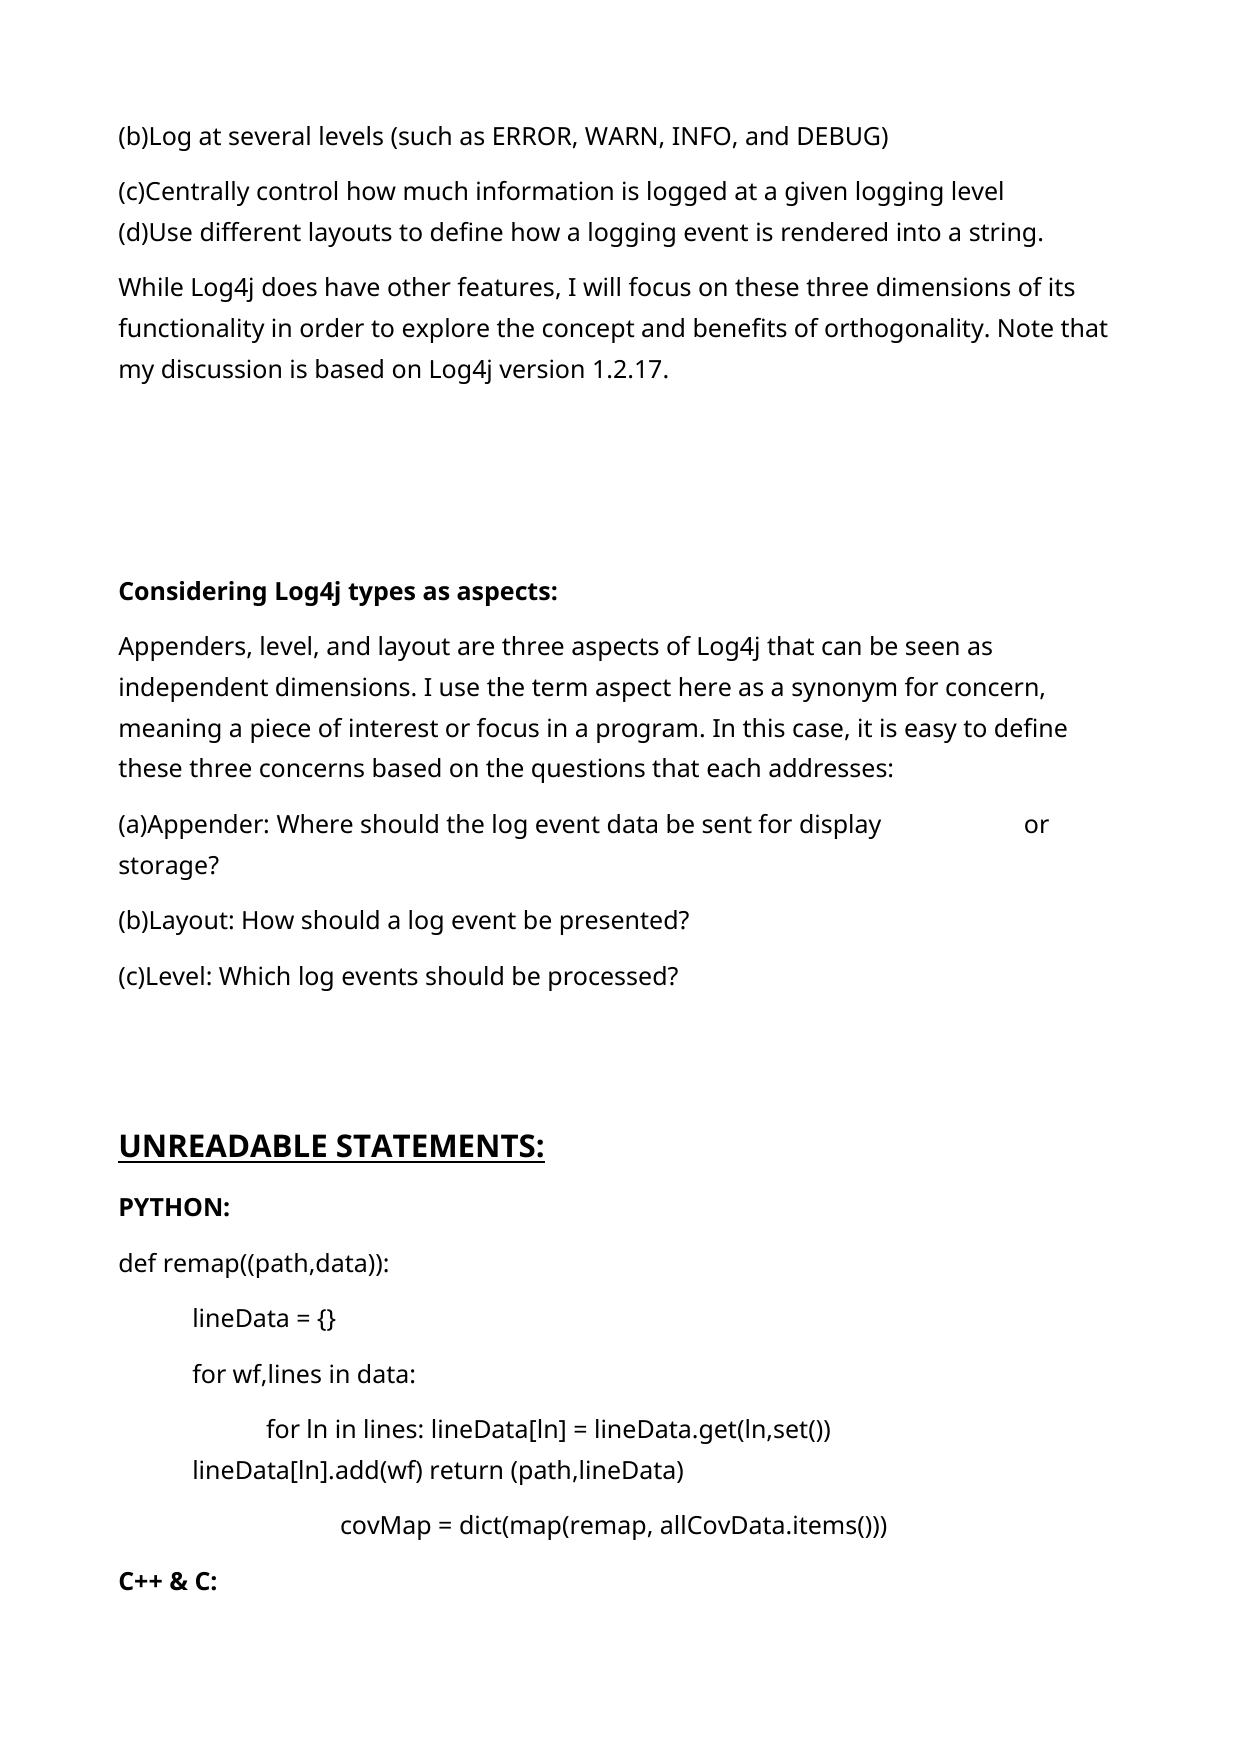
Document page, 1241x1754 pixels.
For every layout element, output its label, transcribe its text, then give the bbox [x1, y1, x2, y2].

text C++ & C: [118, 1563, 1122, 1597]
text (c)Level: Which log events should be processed? [118, 958, 1122, 992]
text (b)Log at several levels (such as ERROR, WARN, INFO, and DEBUG) [118, 118, 1122, 152]
text PYTHON: [118, 1190, 1122, 1224]
text While Log4j does have other features, I will focus on these three dimensions of its functionality in order to explore the concept and benefits of orthogonality. Note that my discussion is based on Log4j version 1.2.17. [118, 270, 1122, 386]
text covMap = dict(map(remap, allCovData.items())) [118, 1508, 1122, 1542]
text def remap((path,data)): [118, 1245, 1122, 1279]
text (a)Appender: Where should the log event data be sent for display or storage? [118, 806, 1122, 881]
text Considering Log4j types as aspects: [118, 573, 1122, 607]
text Appenders, level, and layout are three aspects of Log4j that can be seen as independent dimensions. I use the term aspect here as a synonym for concern, meaning a piece of interest or focus in a program. In this case, it is easy to define these three concerns based on the questions that each addresses: [118, 628, 1122, 785]
text UNREADABLE STATEMENTS: [118, 1124, 1122, 1167]
text (c)Centrally control how much information is logged at a given logging level (d)Use different layouts to define how a logging event is rendered into a string. [118, 173, 1122, 248]
text lineData = {} [118, 1301, 1122, 1335]
text for ln in lines: lineData[ln] = lineData.get(ln,set()) lineData[ln].add(wf) return (path,lineData) [118, 1412, 1122, 1487]
text (b)Layout: How should a log event be presented? [118, 903, 1122, 937]
text for wf,lines in data: [118, 1356, 1122, 1390]
